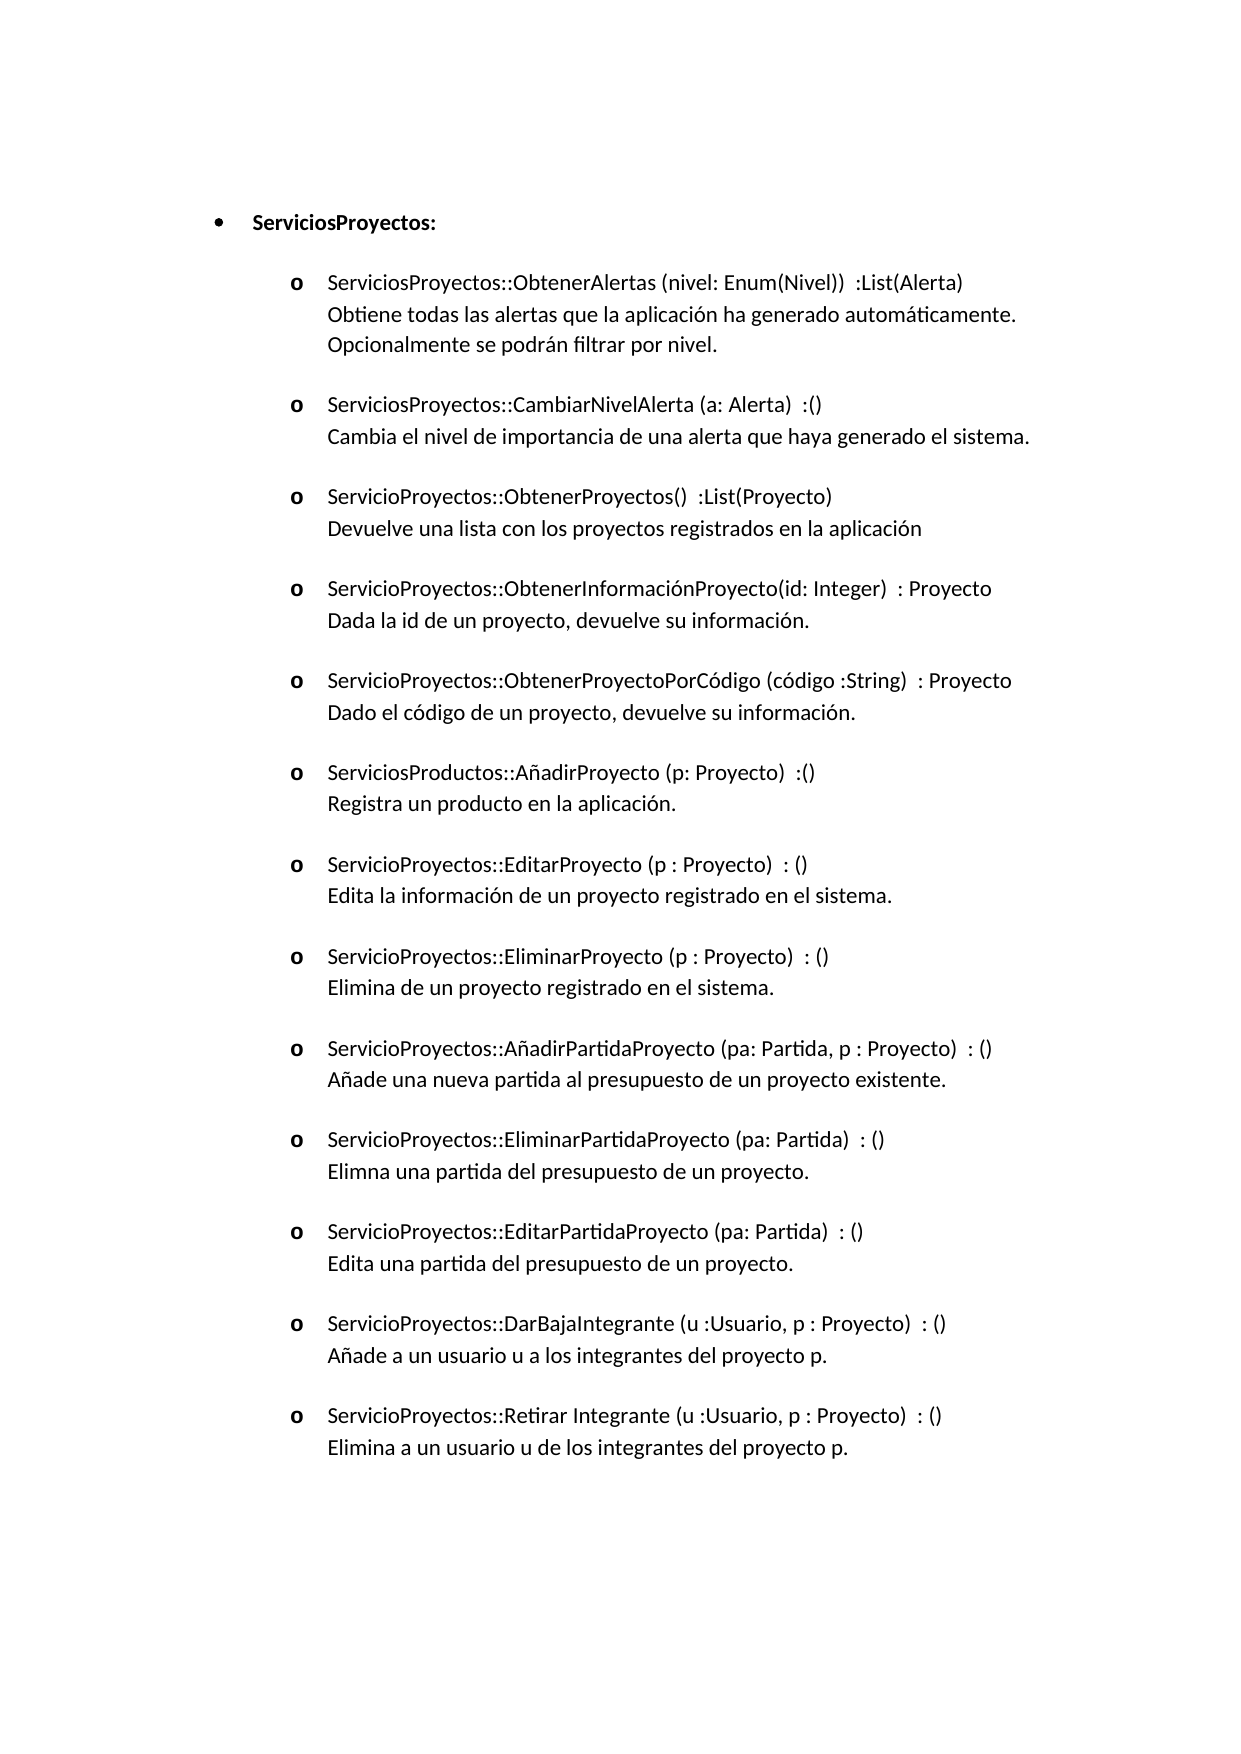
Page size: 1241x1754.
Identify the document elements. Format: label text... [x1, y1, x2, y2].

list ServicioProyectos::EliminarPartidaProyecto (pa: Partida) : () [290, 1126, 1063, 1155]
list ServicioProyectos::AñadirPartidaProyecto (pa: Partida, p : Proyecto) : () [290, 1034, 1063, 1063]
list ServicioProyectos::EliminarProyecto (p : Proyecto) : () [290, 942, 1063, 971]
list ServicioProyectos::EditarProyecto (p : Proyecto) : () [290, 850, 1063, 879]
list ServiciosProyectos::CambiarNivelAlerta (a: Alerta) :() [290, 391, 1063, 420]
list ServicioProyectos::ObtenerProyectoPorCódigo (código :String) : Proyecto [290, 666, 1063, 695]
list Elimina de un proyecto registrado en el sistema. [327, 973, 1063, 1001]
list Elimina a un usuario u de los integrantes del proyecto p. [327, 1433, 1063, 1461]
list Añade a un usuario u a los integrantes del proyecto p. [327, 1341, 1063, 1369]
list Cambia el nivel de importancia de una alerta que haya generado el sistema. [327, 422, 1063, 450]
list ServicioProyectos::ObtenerInformaciónProyecto(id: Integer) : Proyecto [290, 574, 1063, 603]
list Elimna una partida del presupuesto de un proyecto. [327, 1157, 1063, 1185]
list Edita una partida del presupuesto de un proyecto. [327, 1249, 1063, 1277]
list Registra un producto en la aplicación. [327, 789, 1063, 817]
list ServiciosProductos::AñadirProyecto (p: Proyecto) :() [290, 758, 1063, 787]
list Añade una nueva partida al presupuesto de un proyecto existente. [327, 1065, 1063, 1093]
list ServicioProyectos::ObtenerProyectos() :List(Proyecto) [290, 482, 1063, 512]
list ServicioProyectos::DarBajaIntegrante (u :Usuario, p : Proyecto) : () [290, 1309, 1063, 1338]
list ServiciosProyectos: [215, 208, 1063, 236]
list Devuelve una lista con los proyectos registrados en la aplicación [327, 514, 1063, 542]
list Edita la información de un proyecto registrado en el sistema. [327, 881, 1063, 909]
list ServiciosProyectos::ObtenerAlertas (nivel: Enum(Nivel)) :List(Alerta) [290, 268, 1063, 298]
list ServicioProyectos::EditarPartidaProyecto (pa: Partida) : () [290, 1217, 1063, 1247]
list Obtiene todas las alertas que la aplicación ha generado automáticamente. Opcionalmente se podrán filtrar por nivel. [327, 300, 1063, 358]
list Dada la id de un proyecto, devuelve su información. [327, 606, 1063, 634]
list ServicioProyectos::Retirar Integrante (u :Usuario, p : Proyecto) : () [290, 1401, 1063, 1430]
list Dado el código de un proyecto, devuelve su información. [327, 698, 1063, 726]
